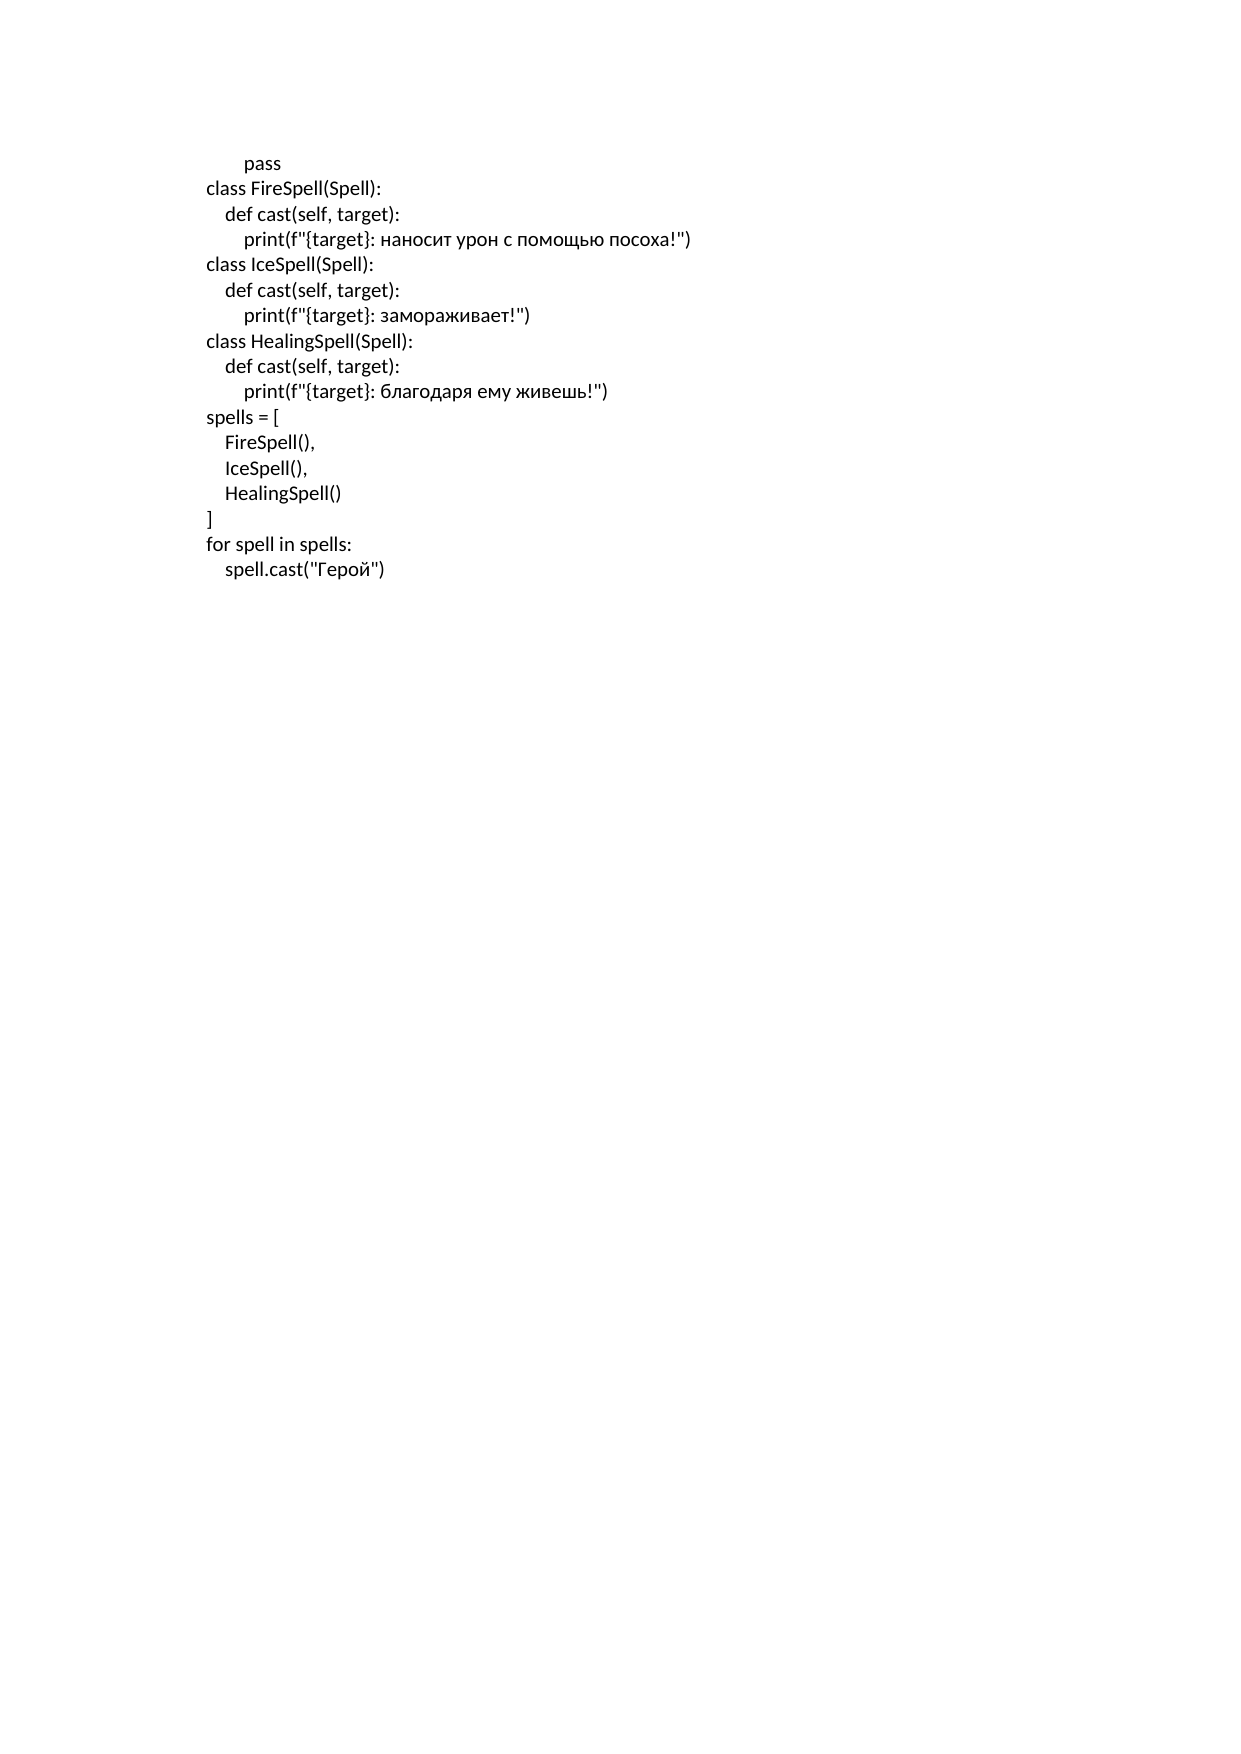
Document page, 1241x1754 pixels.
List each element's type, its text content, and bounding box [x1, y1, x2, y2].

text HealingSpell() [187, 480, 1053, 506]
text IceSpell(), [187, 455, 1053, 480]
text def cast(self, target): [187, 277, 1053, 302]
text class HealingSpell(Spell): [187, 328, 1053, 353]
text print(f"{target}: благодаря ему живешь!") [187, 379, 1053, 404]
text class IceSpell(Spell): [187, 252, 1053, 277]
text FireSpell(), [187, 429, 1053, 455]
text class FireSpell(Spell): [187, 175, 1053, 201]
text pass [187, 150, 1053, 175]
text print(f"{target}: замораживает!") [187, 302, 1053, 328]
text spell.cast("Герой") [187, 557, 1053, 582]
text print(f"{target}: наносит урон с помощью посоха!") [187, 226, 1053, 252]
text for spell in spells: [187, 531, 1053, 557]
text spells = [ [187, 404, 1053, 429]
text ] [187, 506, 1053, 531]
text def cast(self, target): [187, 201, 1053, 226]
text def cast(self, target): [187, 353, 1053, 379]
